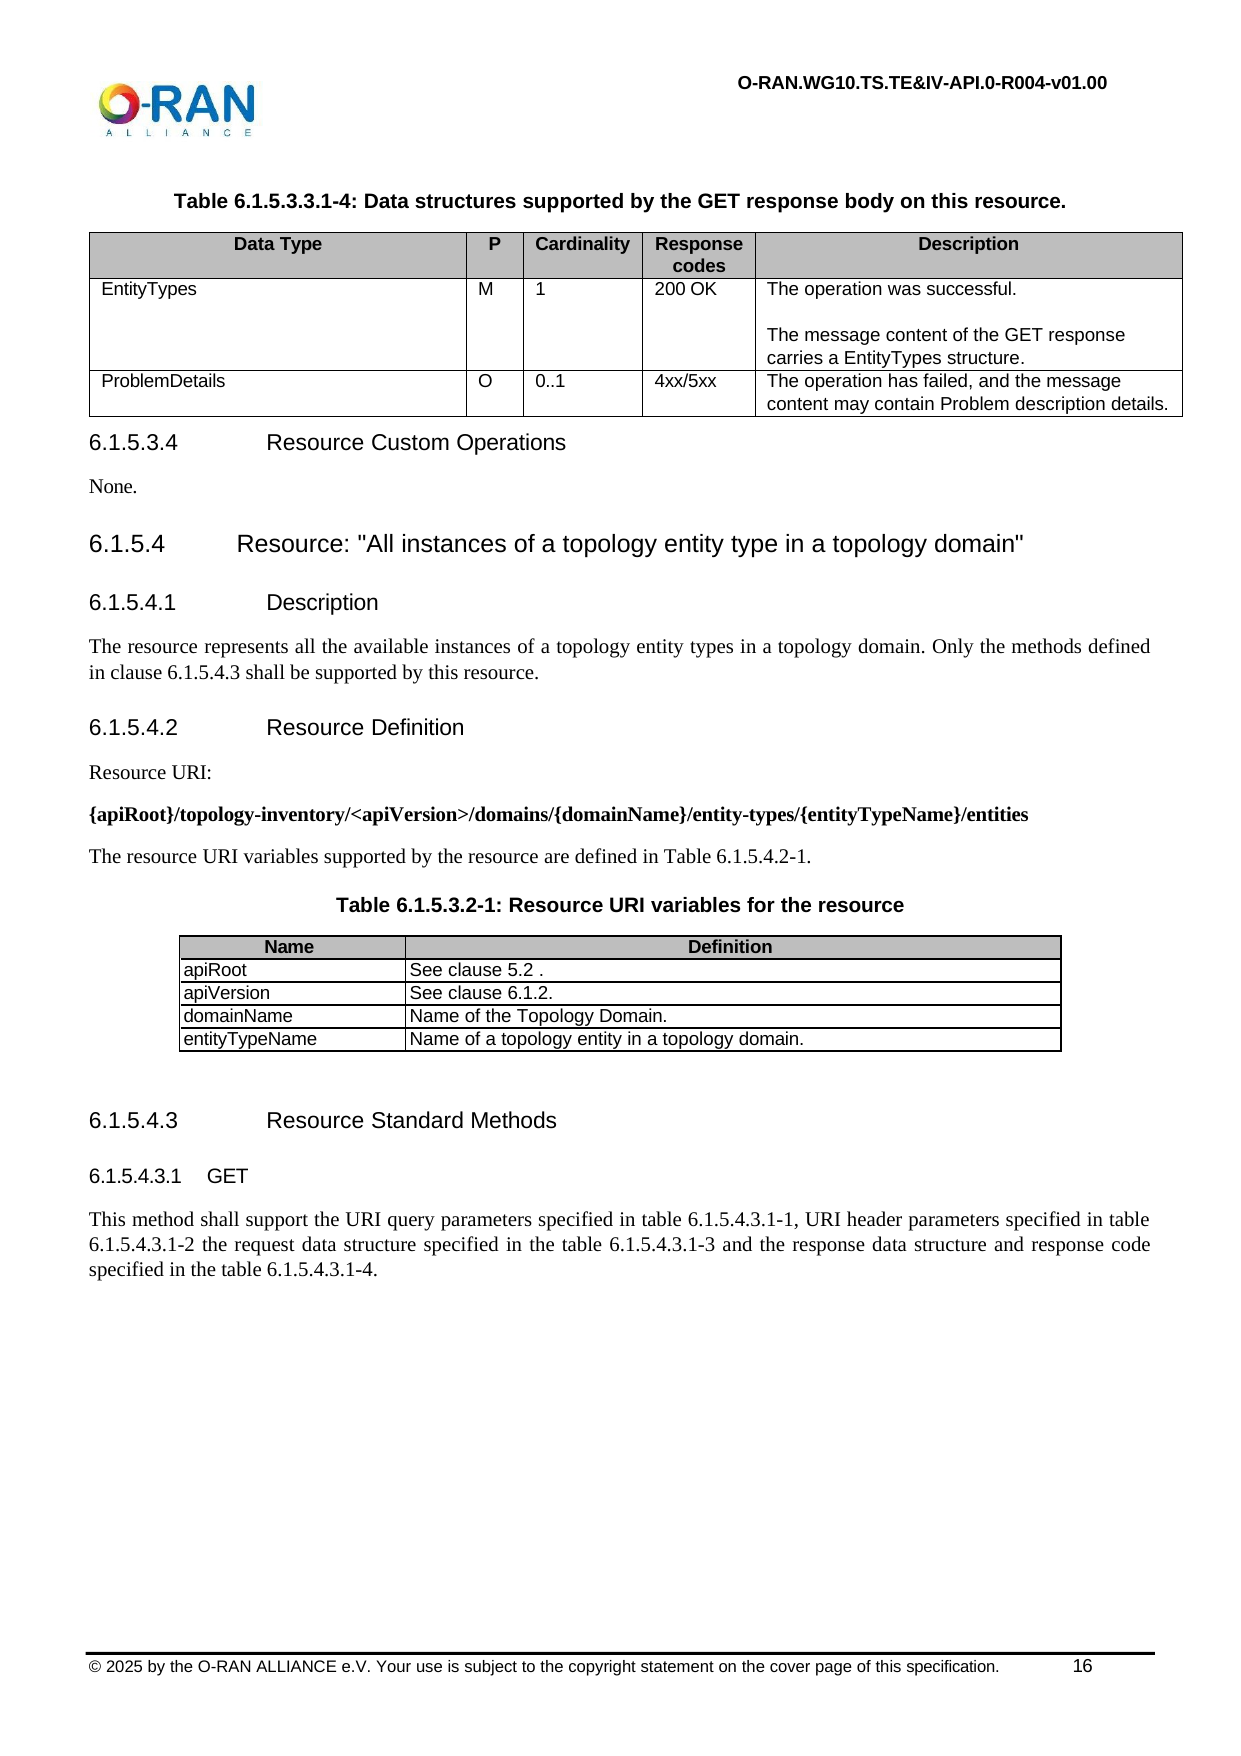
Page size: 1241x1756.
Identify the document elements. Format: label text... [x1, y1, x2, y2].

text None. [89, 474, 1194, 498]
table_header Response codes [643, 233, 755, 278]
subtitle Table 6.1.5.3.3.1-4: Data structures supported by the GET response body on this resource. [64, 189, 1175, 213]
table_header Data Type [90, 233, 466, 278]
list GET [89, 1164, 1194, 1188]
table_cell See clause 5.2 . [406, 960, 1060, 981]
table_cell 1 [524, 279, 642, 369]
picture [90, 81, 263, 142]
table_cell See clause 6.1.2. [406, 983, 1060, 1004]
table_cell The operation was successful. The message content of the GET response carries a EntityTypes structure. [756, 279, 1182, 369]
subtitle Resource Definition [89, 714, 1194, 741]
table_cell 4xx/5xx [643, 371, 755, 416]
text The resource URI variables supported by the resource are defined in Table 6.1.5.4.2-1. [89, 844, 1194, 868]
text This method shall support the URI query parameters specified in table 6.1.5.4.3.1-1, URI header parameters specified in table 6.1.5.4.3.1-2 the request data structure specified in the table 6.1.5.4.3.1-3 and the response data structure and response code specified in the table 6.1.5.4.3.1-4. [89, 1207, 1152, 1281]
table_cell EntityTypes [90, 279, 466, 369]
subtitle Description [89, 589, 1194, 616]
table_cell Name of a topology entity in a topology domain. [406, 1029, 1060, 1050]
subtitle Table 6.1.5.3.2-1: Resource URI variables for the resource [64, 893, 1175, 917]
table_cell domainName [180, 1005, 405, 1027]
table_cell The operation has failed, and the message content may contain Problem description details. [756, 371, 1182, 416]
table_cell Name of the Topology Domain. [406, 1006, 1060, 1027]
table_cell 0..1 [524, 371, 642, 416]
table_cell O [467, 371, 523, 416]
table_cell apiRoot [180, 959, 405, 981]
table_header P [467, 233, 523, 278]
subtitle {apiRoot}/topology-inventory/<apiVersion>/domains/{domainName}/entity-types/{entityTypeName}/entities [89, 802, 1194, 826]
subtitle Resource: "All instances of a topology entity type in a topology domain" [89, 529, 1194, 558]
subtitle Resource Custom Operations [89, 429, 1194, 456]
table_cell ProblemDetails [90, 371, 466, 416]
table_header Definition [406, 937, 1060, 958]
subtitle Resource Standard Methods [89, 1107, 1194, 1133]
table_cell M [467, 279, 523, 369]
table_header Description [756, 233, 1182, 278]
text The resource represents all the available instances of a topology entity types in a topology domain. Only the methods defined in clause 6.1.5.4.3 shall be supported by this resource. [89, 634, 1152, 684]
text Resource URI: [89, 760, 1194, 784]
table_cell entityTypeName [180, 1028, 405, 1050]
table_header Name [180, 937, 405, 958]
table_cell apiVersion [180, 982, 405, 1004]
table_header Cardinality [524, 233, 642, 278]
table_cell 200 OK [643, 279, 755, 369]
